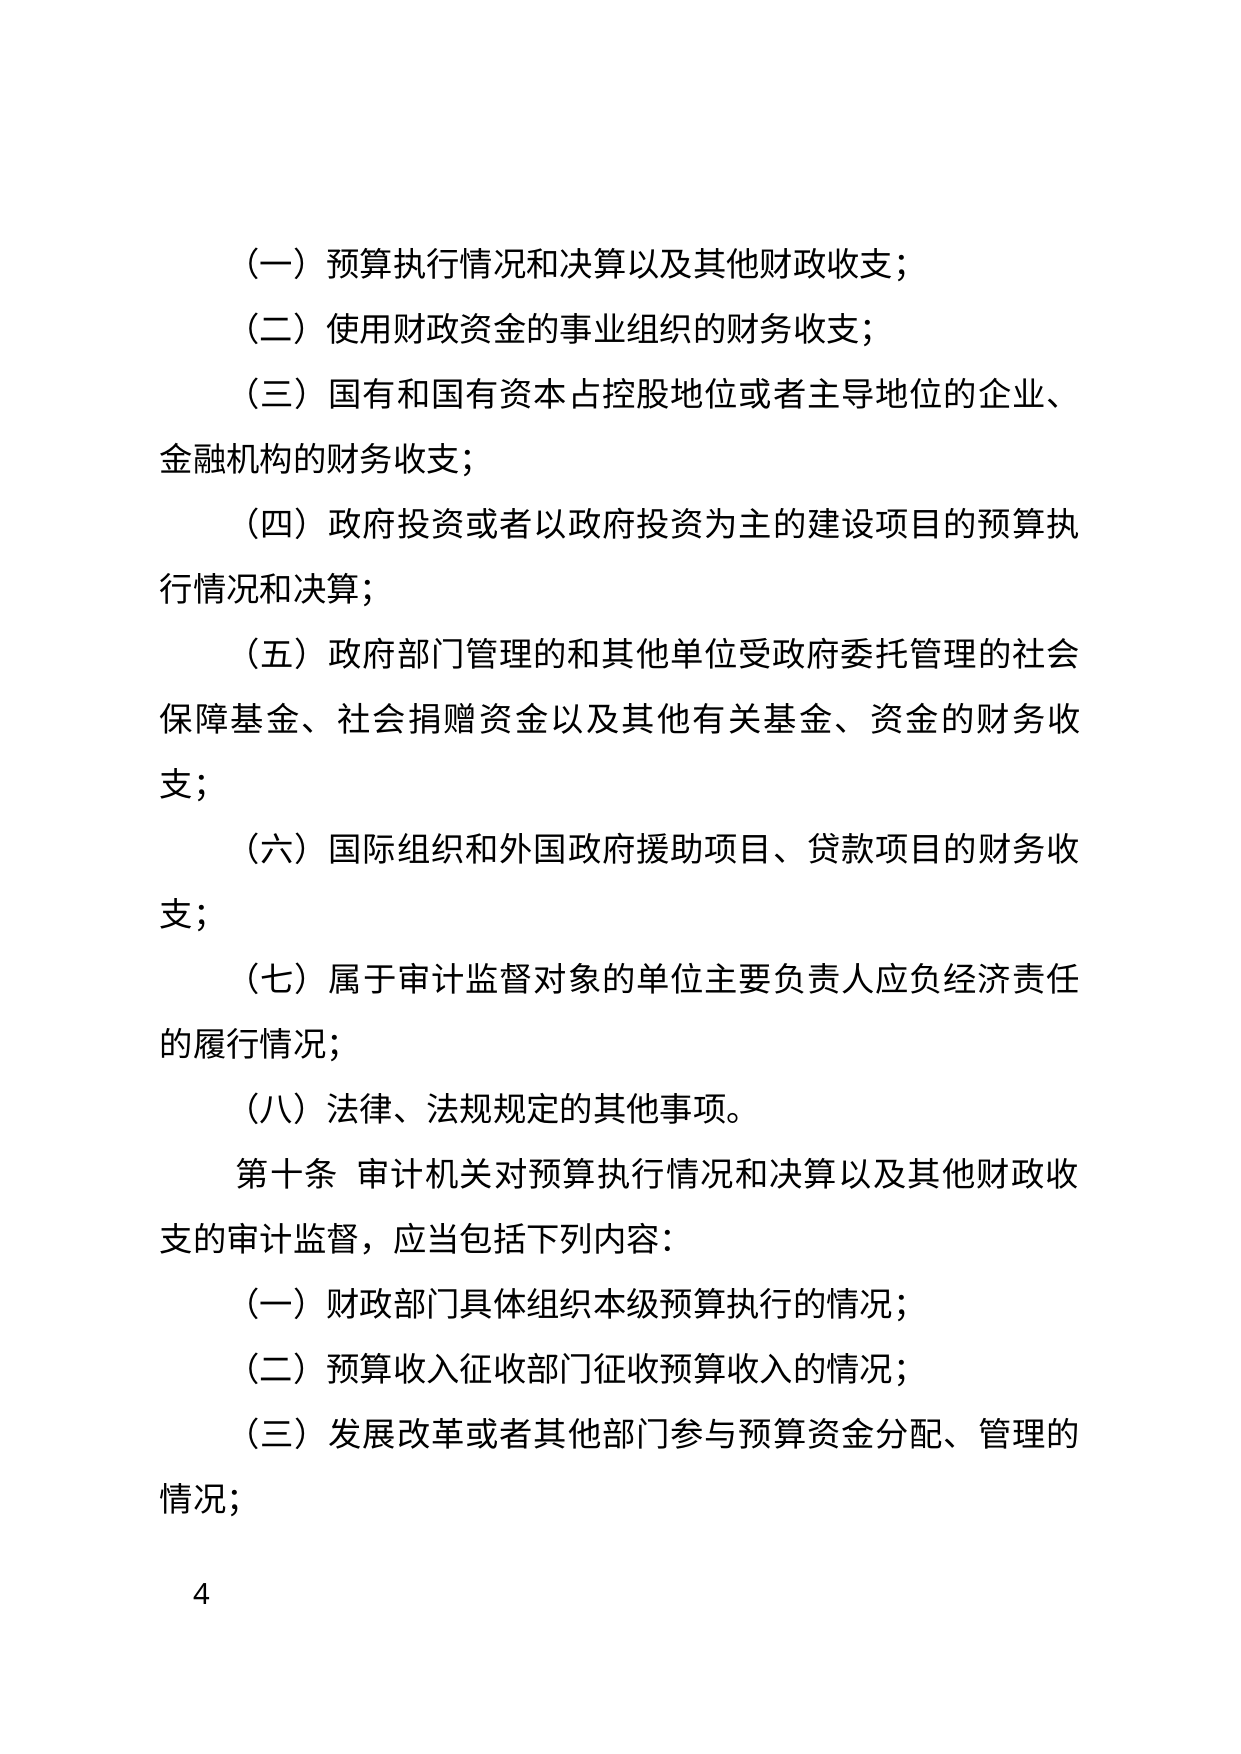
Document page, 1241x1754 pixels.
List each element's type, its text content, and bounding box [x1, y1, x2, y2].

text （五）政府部门管理的和其他单位受政府委托管理的社会保障基金、社会捐赠资金以及其他有关基金、资金的财务收支； [159, 619, 1081, 814]
text （一）预算执行情况和决算以及其他财政收支； [159, 229, 1081, 294]
text （一）财政部门具体组织本级预算执行的情况； [159, 1269, 1081, 1334]
text （二）使用财政资金的事业组织的财务收支； [159, 294, 1081, 359]
text （六）国际组织和外国政府援助项目、贷款项目的财务收支； [159, 814, 1081, 944]
text （八）法律、法规规定的其他事项。 [159, 1074, 1081, 1139]
text 第十条 审计机关对预算执行情况和决算以及其他财政收支的审计监督，应当包括下列内容： [159, 1139, 1081, 1269]
text （四）政府投资或者以政府投资为主的建设项目的预算执行情况和决算； [159, 489, 1081, 619]
text （三）国有和国有资本占控股地位或者主导地位的企业、金融机构的财务收支； [159, 359, 1081, 489]
text （三）发展改革或者其他部门参与预算资金分配、管理的情况； [159, 1399, 1081, 1529]
text （二）预算收入征收部门征收预算收入的情况； [159, 1334, 1081, 1399]
text （七）属于审计监督对象的单位主要负责人应负经济责任的履行情况； [159, 944, 1081, 1074]
